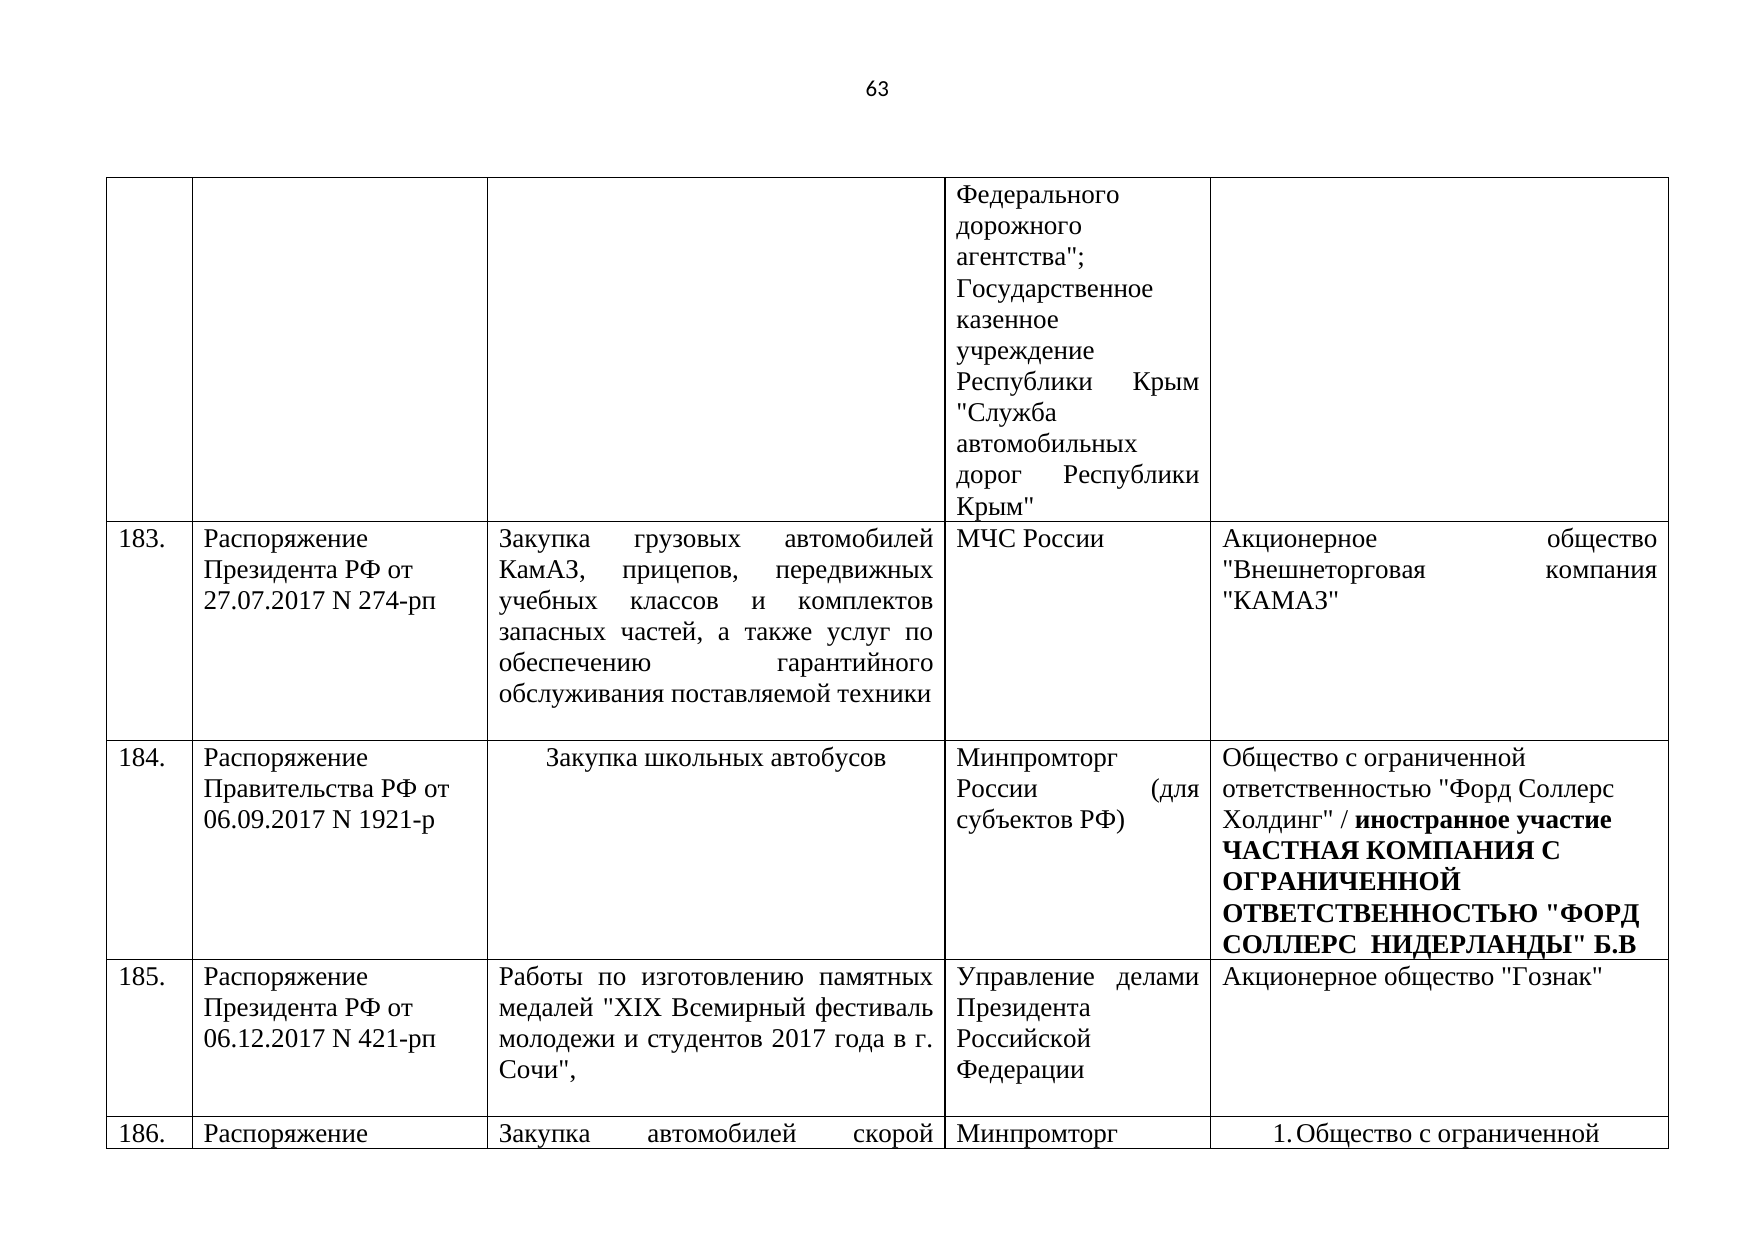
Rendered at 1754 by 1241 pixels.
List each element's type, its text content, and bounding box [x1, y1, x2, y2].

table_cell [946, 178, 1210, 521]
table_cell Работы по изготовлению памятных медалей "XIX Всемирный фестиваль молодежи и студентов 2017 года в г. Сочи", [488, 960, 944, 1116]
table_cell [107, 960, 192, 1116]
table_cell МЧС России [946, 522, 1210, 740]
table_cell Распоряжение Правительства РФ от 06.09.2017 N 1921-р [193, 741, 487, 959]
table_cell Закупка школьных автобусов [488, 741, 944, 959]
table_cell Акционерное общество "Гознак" [1211, 960, 1668, 1116]
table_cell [1211, 178, 1668, 521]
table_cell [1211, 1117, 1668, 1148]
table_cell Управление делами Президента Российской Федерации [946, 960, 1210, 1116]
table_cell Закупка грузовых автомобилей КамАЗ, прицепов, передвижных учебных классов и комплектов запасных частей, а также услуг по обеспечению гарантийного обслуживания поставляемой техники [488, 522, 944, 740]
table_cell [946, 1117, 1210, 1148]
table_cell [107, 741, 192, 959]
table_cell Распоряжение Президента РФ от 06.12.2017 N 421-рп [193, 960, 487, 1116]
table_cell Распоряжение Президента РФ от 27.07.2017 N 274-рп [193, 522, 487, 740]
table_cell Общество с ограниченной ответственностью "Форд Соллерс Холдинг" / иностранное участие ЧАСТНАЯ КОМПАНИЯ С ОГРАНИЧЕННОЙ ОТВЕТСТВЕННОСТЬЮ "ФОРД СОЛЛЕРС НИДЕРЛАНДЫ" Б.В [1211, 741, 1668, 959]
table_cell [107, 1117, 192, 1148]
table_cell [488, 1117, 944, 1148]
table_cell [107, 522, 192, 740]
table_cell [193, 178, 487, 521]
table_cell Акционерное общество "Внешнеторговая компания "КАМАЗ" [1211, 522, 1668, 740]
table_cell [193, 1117, 487, 1148]
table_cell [488, 178, 944, 521]
table_cell Минпромторг России (для субъектов РФ) [946, 741, 1210, 959]
table_cell [107, 178, 192, 521]
